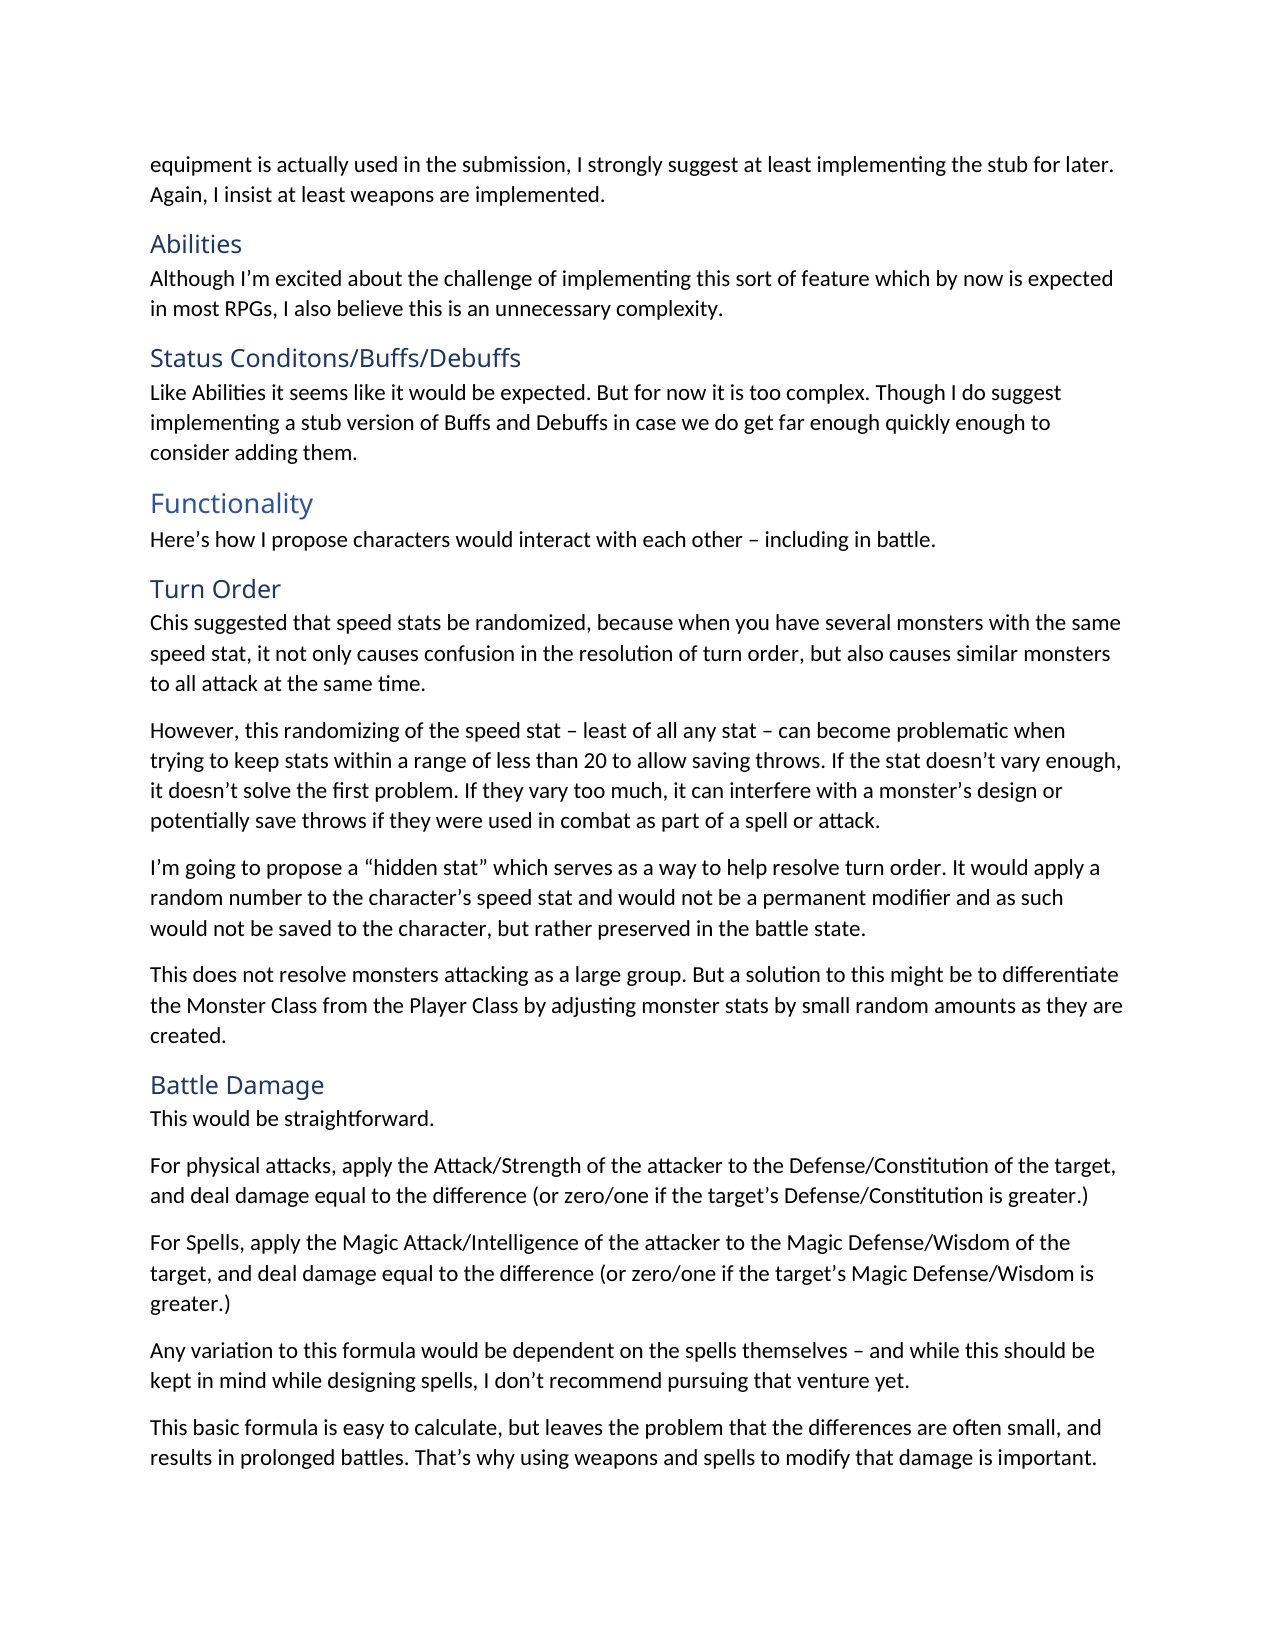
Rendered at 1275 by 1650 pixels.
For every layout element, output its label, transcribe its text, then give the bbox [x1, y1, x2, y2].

text Like Abilities it seems like it would be expected. But for now it is too complex. Though I do suggest implementing a stub version of Buffs and Debuffs in case we do get far enough quickly enough to consider adding them. [150, 378, 1125, 466]
subtitle Status Conditons/Buffs/Debuffs [150, 341, 1125, 375]
text For Spells, apply the Magic Attack/Intelligence of the attacker to the Magic Defense/Wisdom of the target, and deal damage equal to the difference (or zero/one if the target’s Magic Defense/Wisdom is greater.) [150, 1228, 1125, 1317]
text Here’s how I propose characters would interact with each other – including in battle. [150, 525, 1125, 553]
text Although I’m excited about the challenge of implementing this sort of feature which by now is expected in most RPGs, I also believe this is an unnecessary complexity. [150, 264, 1125, 322]
subtitle Battle Damage [150, 1068, 1125, 1102]
text Any variation to this formula would be dependent on the spells themselves – and while this should be kept in mind while designing spells, I don’t recommend pursuing that venture yet. [150, 1336, 1125, 1394]
text Chis suggested that speed stats be randomized, because when you have several monsters with the same speed stat, it not only causes confusion in the resolution of turn order, but also causes similar monsters to all attack at the same time. [150, 608, 1125, 697]
text For physical attacks, apply the Attack/Strength of the attacker to the Defense/Constitution of the target, and deal damage equal to the difference (or zero/one if the target’s Defense/Constitution is greater.) [150, 1151, 1125, 1210]
subtitle Turn Order [150, 572, 1125, 606]
subtitle Abilities [150, 227, 1125, 261]
text This would be straightforward. [150, 1104, 1125, 1133]
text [150, 150, 1125, 208]
text However, this randomizing of the speed stat – least of all any stat – can become problematic when trying to keep stats within a range of less than 20 to allow saving throws. If the stat doesn’t vary enough, it doesn’t solve the first problem. If they vary too much, it can interfere with a monster’s design or potentially save throws if they were used in combat as part of a spell or attack. [150, 716, 1125, 834]
subtitle Functionality [150, 485, 1125, 522]
text I’m going to propose a “hidden stat” which serves as a way to help resolve turn order. It would apply a random number to the character’s speed stat and would not be a permanent modifier and as such would not be saved to the character, but rather preserved in the battle state. [150, 853, 1125, 942]
text This basic formula is easy to calculate, but leaves the problem that the differences are often small, and results in prolonged battles. That’s why using weapons and spells to modify that damage is important. [150, 1413, 1125, 1471]
text This does not resolve monsters attacking as a large group. But a solution to this might be to differentiate the Monster Class from the Player Class by adjusting monster stats by small random amounts as they are created. [150, 961, 1125, 1049]
